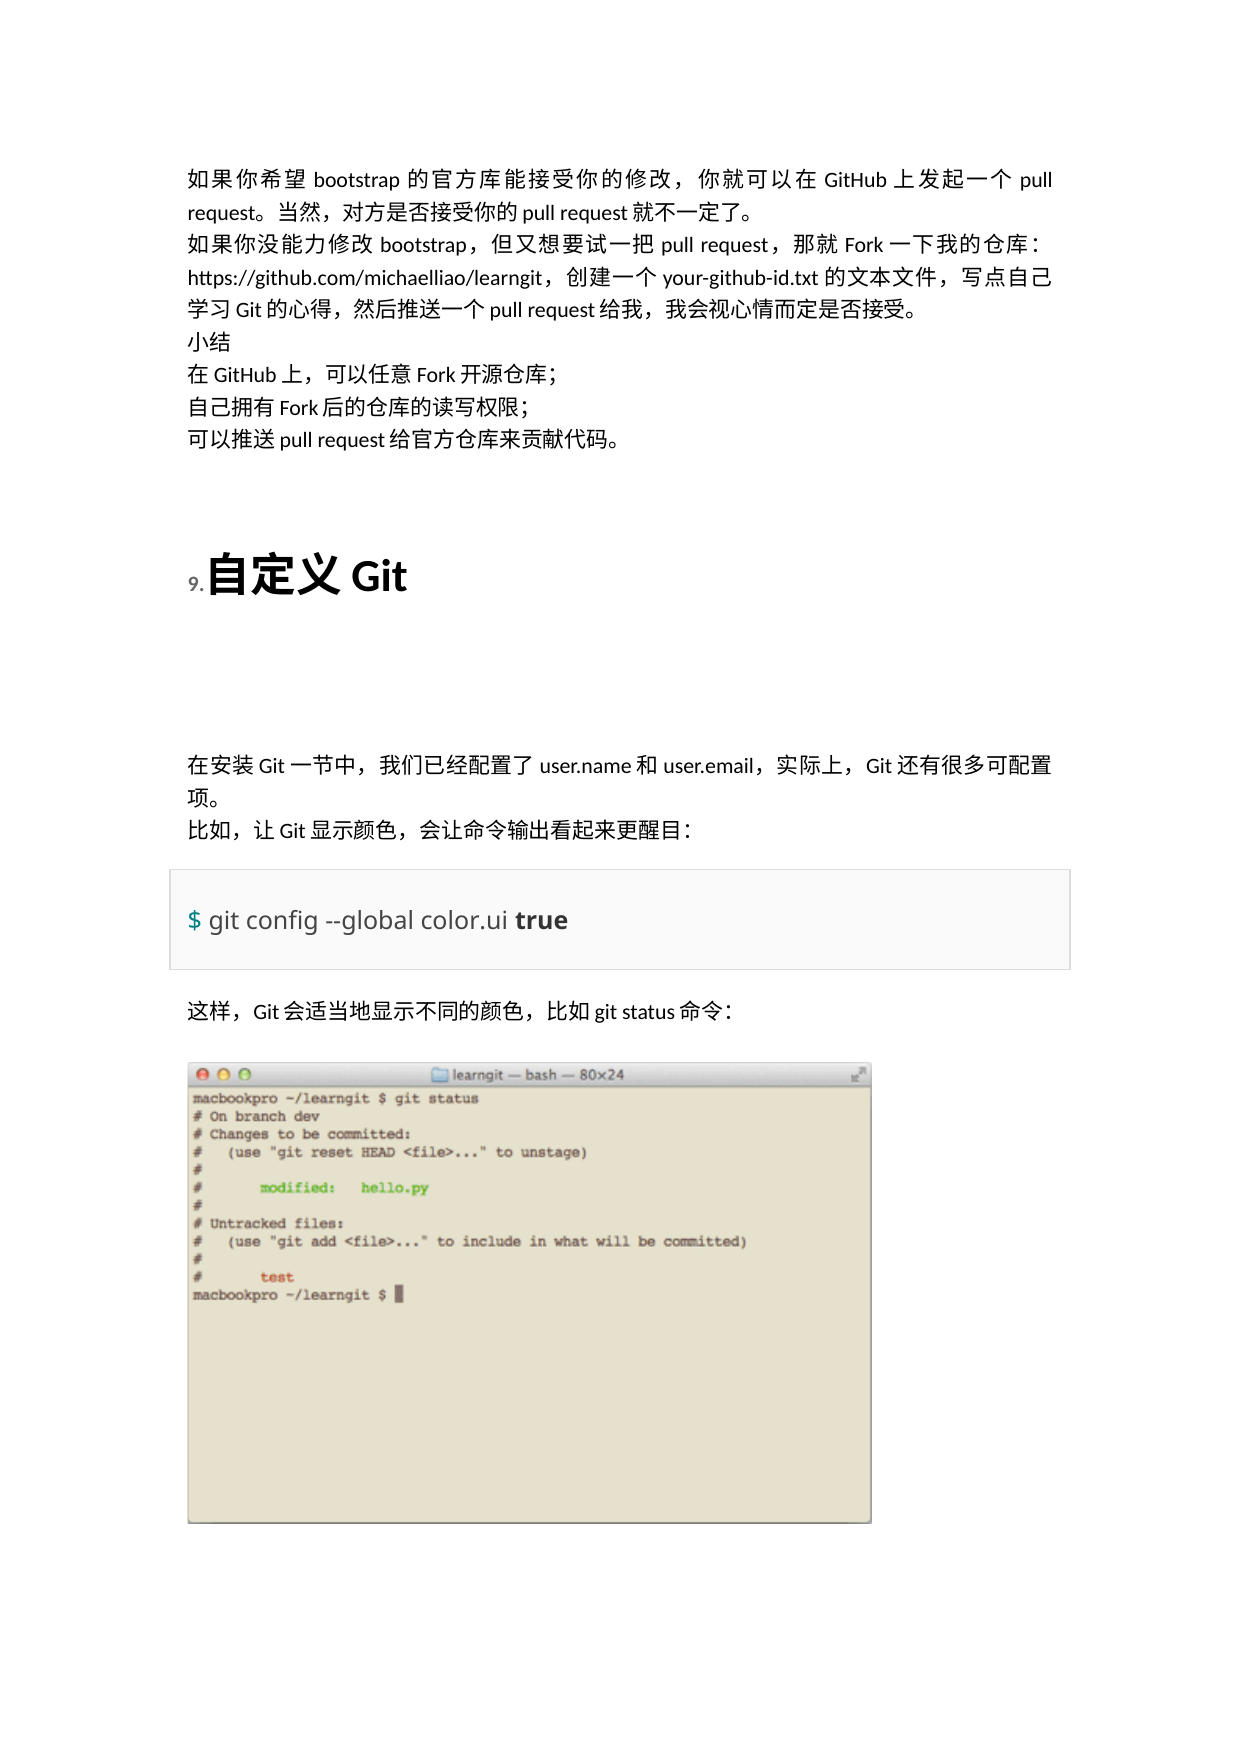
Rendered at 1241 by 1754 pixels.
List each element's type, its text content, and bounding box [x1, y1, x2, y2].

text 可以推送pull request给官方仓库来贡献代码。 [187, 422, 1053, 454]
text 如果你希望bootstrap的官方库能接受你的修改，你就可以在GitHub上发起一个pull request。当然，对方是否接受你的pull request就不一定了。 [187, 162, 1053, 227]
text 在安装Git一节中，我们已经配置了user.name和user.email，实际上，Git还有很多可配置项。 [187, 748, 1053, 813]
text $ git config --global color.ui true [171, 870, 1069, 969]
text 比如，让Git显示颜色，会让命令输出看起来更醒目： [187, 813, 1053, 845]
text 这样，Git会适当地显示不同的颜色，比如git status命令： [187, 994, 1053, 1026]
text 小结 [187, 324, 1053, 357]
text 如果你没能力修改bootstrap，但又想要试一把pull request，那就Fork一下我的仓库：https://github.com/michaelliao/learngit，创建一个your-github-id.txt的文本文件，写点自己学习Git的心得，然后推送一个pull request给我，我会视心情而定是否接受。 [187, 227, 1053, 324]
text 自己拥有Fork后的仓库的读写权限； [187, 389, 1053, 422]
text 在GitHub上，可以任意Fork开源仓库； [187, 357, 1053, 389]
subtitle 9.自定义Git [187, 522, 1053, 620]
picture [187, 1062, 872, 1524]
